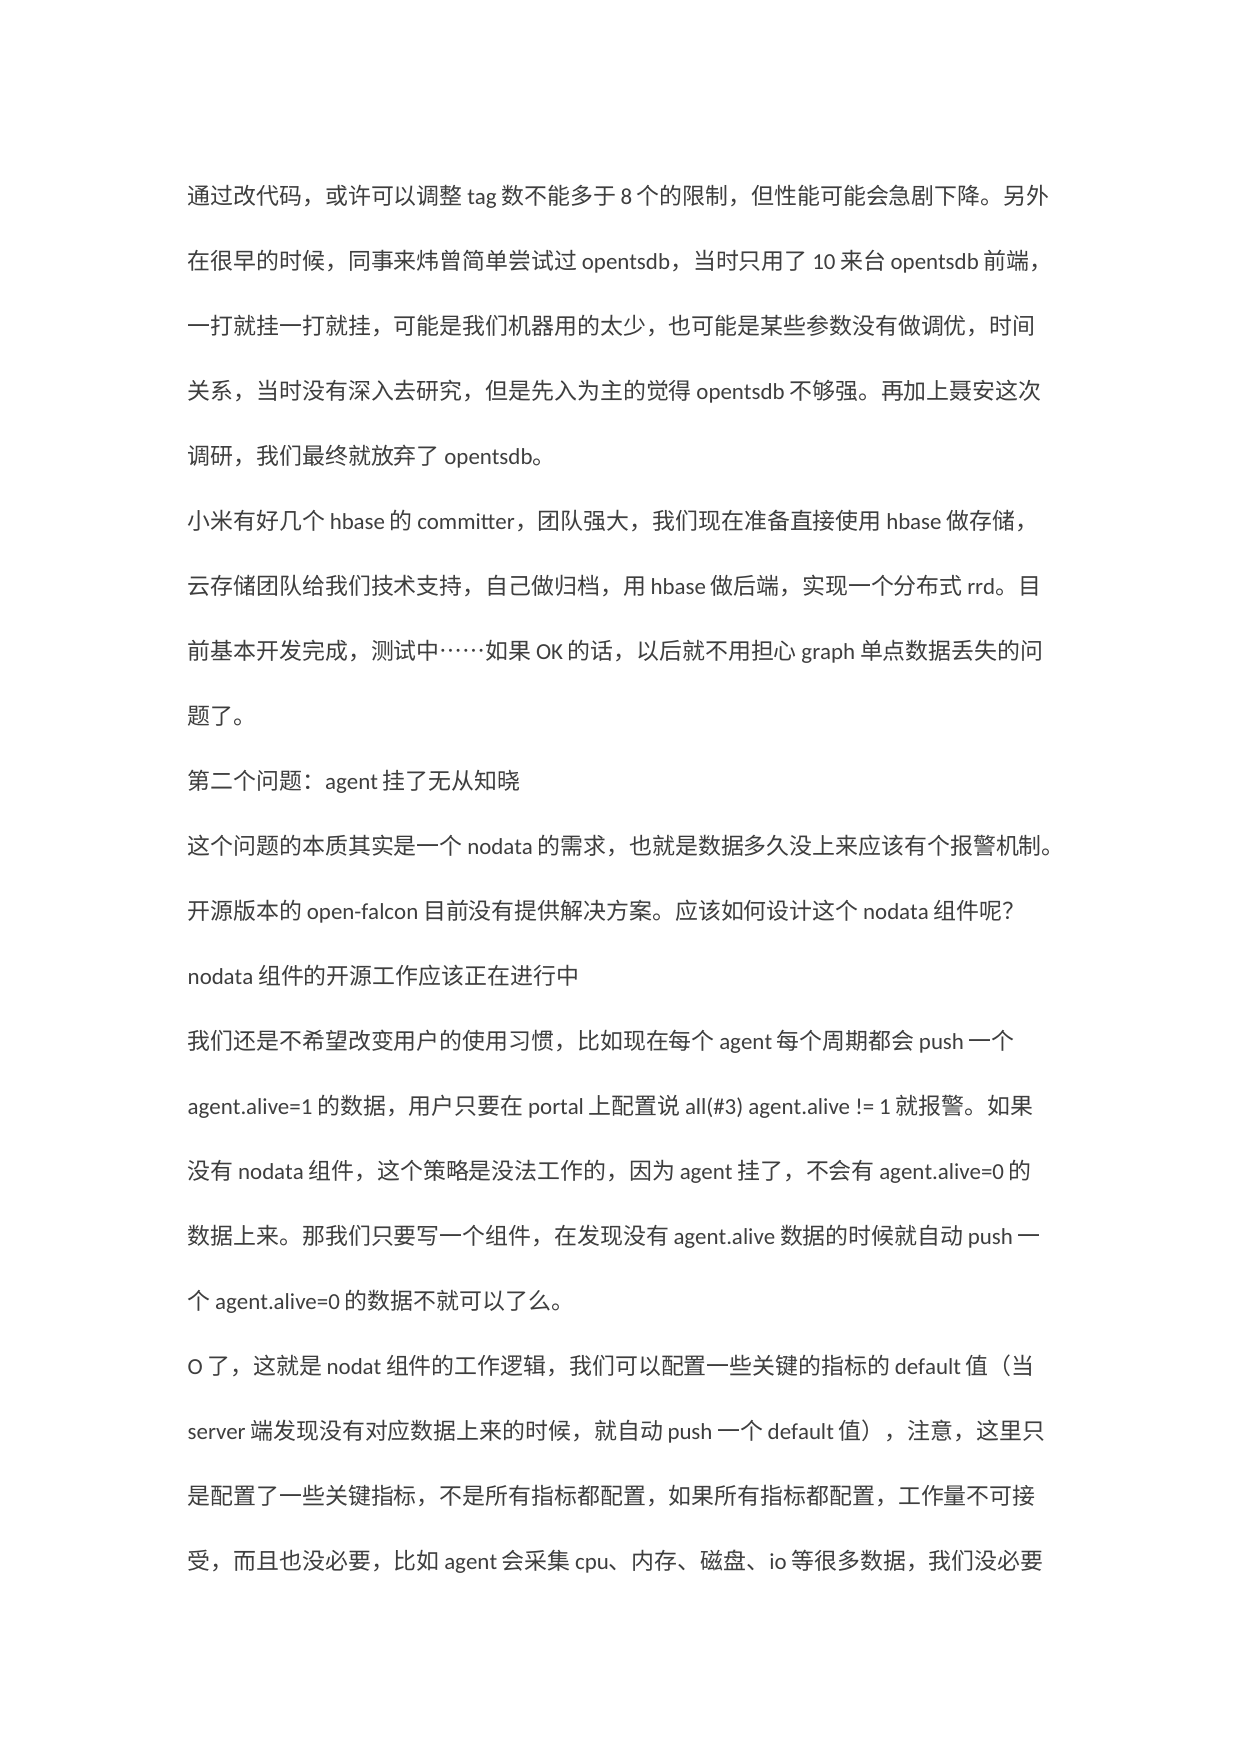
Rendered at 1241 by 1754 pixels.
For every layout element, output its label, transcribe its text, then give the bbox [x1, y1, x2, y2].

text 我们还是不希望改变用户的使用习惯，比如现在每个agent每个周期都会push一个agent.alive=1的数据，用户只要在portal上配置说all(#3) agent.alive != 1就报警。如果没有nodata组件，这个策略是没法工作的，因为agent挂了，不会有agent.alive=0的数据上来。那我们只要写一个组件，在发现没有agent.alive数据的时候就自动push一个agent.alive=0的数据不就可以了么。 [187, 1007, 1053, 1332]
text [187, 1332, 1053, 1592]
text 小米有好几个hbase的committer，团队强大，我们现在准备直接使用hbase做存储，云存储团队给我们技术支持，自己做归档，用hbase做后端，实现一个分布式rrd。目前基本开发完成，测试中……如果OK的话，以后就不用担心graph单点数据丢失的问题了。 [187, 487, 1053, 747]
text 通过改代码，或许可以调整tag数不能多于8个的限制，但性能可能会急剧下降。另外在很早的时候，同事来炜曾简单尝试过opentsdb，当时只用了10来台opentsdb前端，一打就挂一打就挂，可能是我们机器用的太少，也可能是某些参数没有做调优，时间关系，当时没有深入去研究，但是先入为主的觉得opentsdb不够强。再加上聂安这次调研，我们最终就放弃了opentsdb。 [187, 162, 1053, 487]
text 第二个问题：agent挂了无从知晓 [187, 747, 1053, 812]
text nodata组件的开源工作应该正在进行中 [187, 942, 1053, 1007]
text 这个问题的本质其实是一个nodata的需求，也就是数据多久没上来应该有个报警机制。开源版本的open-falcon目前没有提供解决方案。应该如何设计这个nodata组件呢？ [187, 812, 1053, 942]
